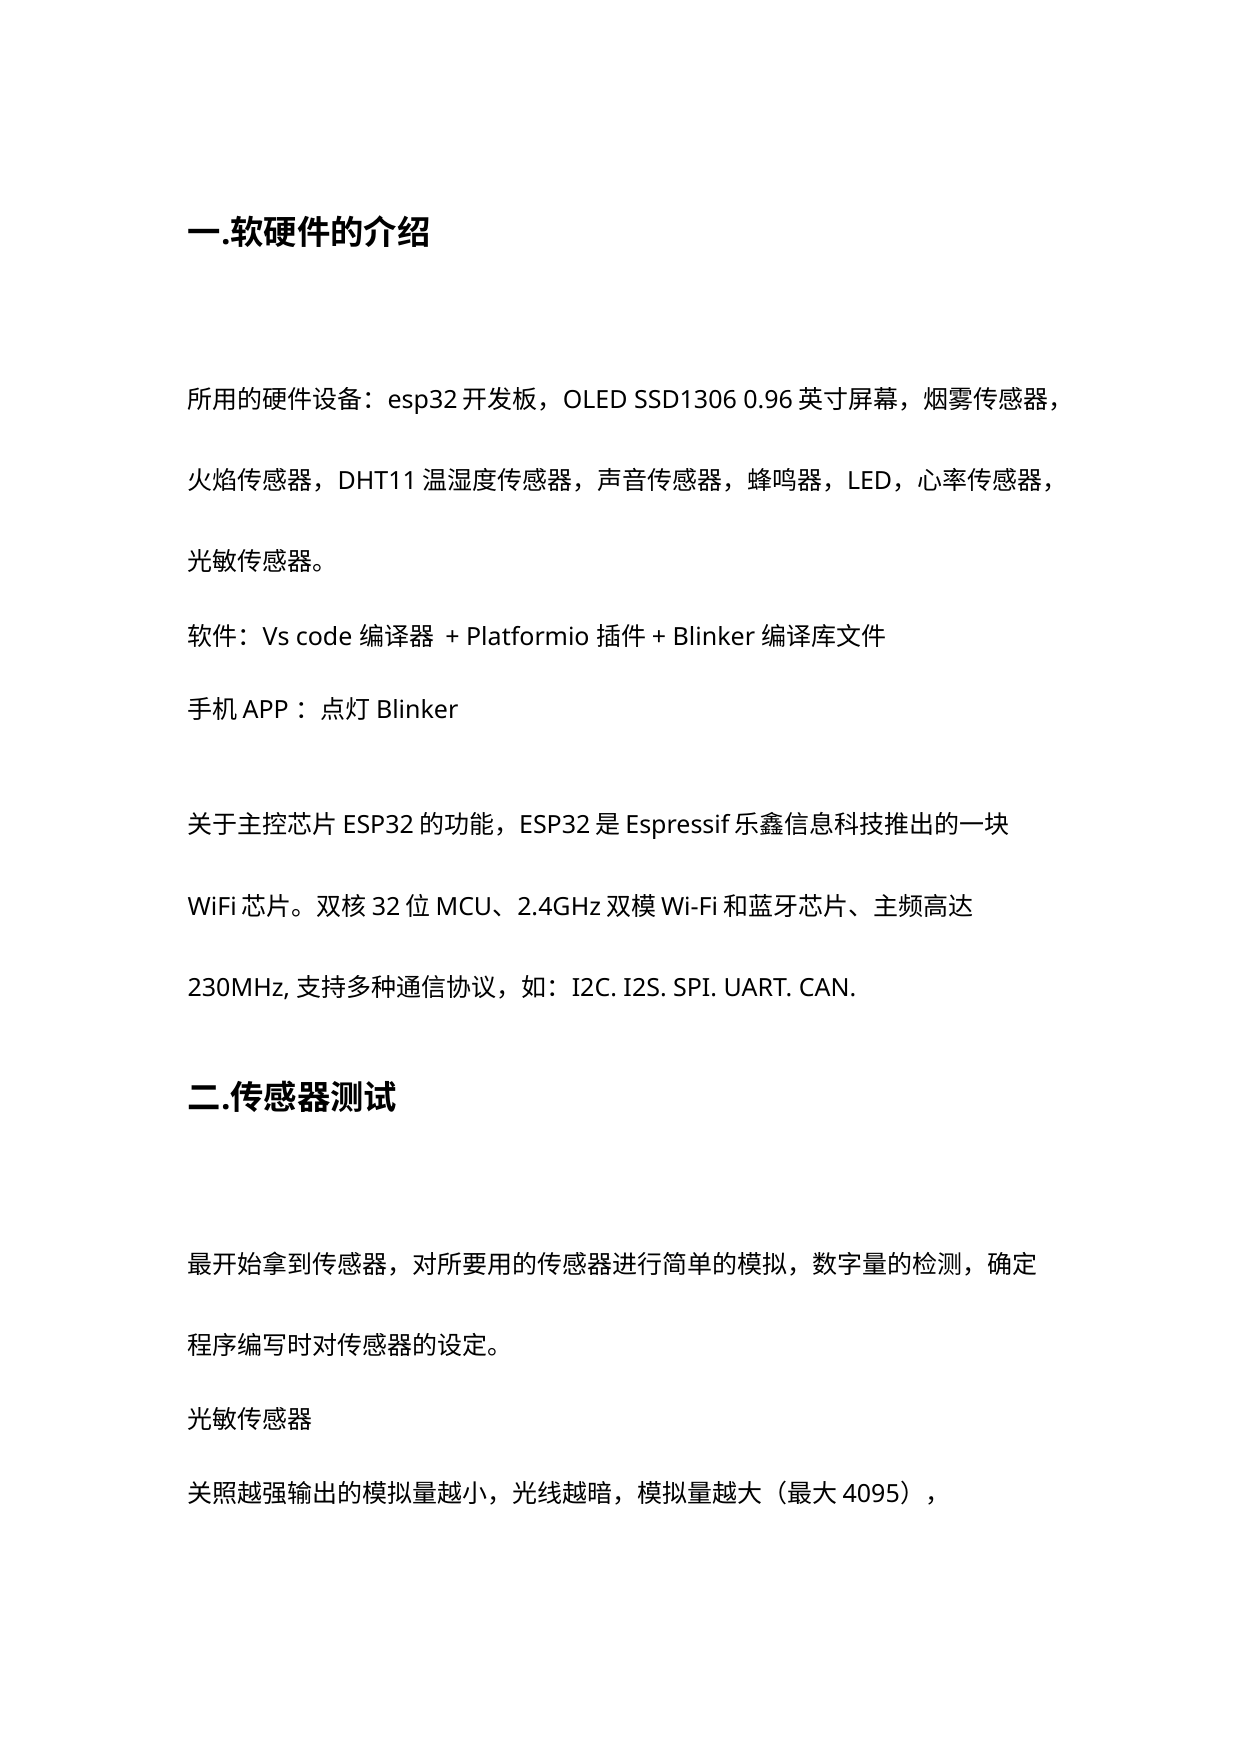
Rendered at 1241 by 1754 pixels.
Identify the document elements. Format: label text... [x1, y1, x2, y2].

text 所用的硬件设备：esp32开发板，OLED SSD1306 0.96英寸屏幕，烟雾传感器，火焰传感器，DHT11温湿度传感器，声音传感器，蜂鸣器，LED，心率传感器，光敏传感器。 [187, 365, 1053, 592]
text 光敏传感器 [187, 1386, 1053, 1451]
text 关照越强输出的模拟量越小，光线越暗，模拟量越大（最大4095）， [187, 1459, 1053, 1524]
text 关于主控芯片ESP32的功能，ESP32是Espressif乐鑫信息科技推出的一块WiFi芯片。双核32位MCU、2.4GHz双模Wi-Fi和蓝牙芯片、主频高达230MHz, 支持多种通信协议，如：I2C. I2S. SPI. UART. CAN. [187, 791, 1053, 1018]
subtitle 一.软硬件的介绍 [187, 197, 1053, 262]
text 手机APP ：点灯 Blinker [187, 676, 1053, 741]
text 软件：Vs code 编译器 + Platformio 插件 + Blinker 编译库文件 [187, 602, 1053, 667]
text 最开始拿到传感器，对所要用的传感器进行简单的模拟，数字量的检测，确定程序编写时对传感器的设定。 [187, 1230, 1053, 1376]
subtitle 二.传感器测试 [187, 1063, 1053, 1128]
